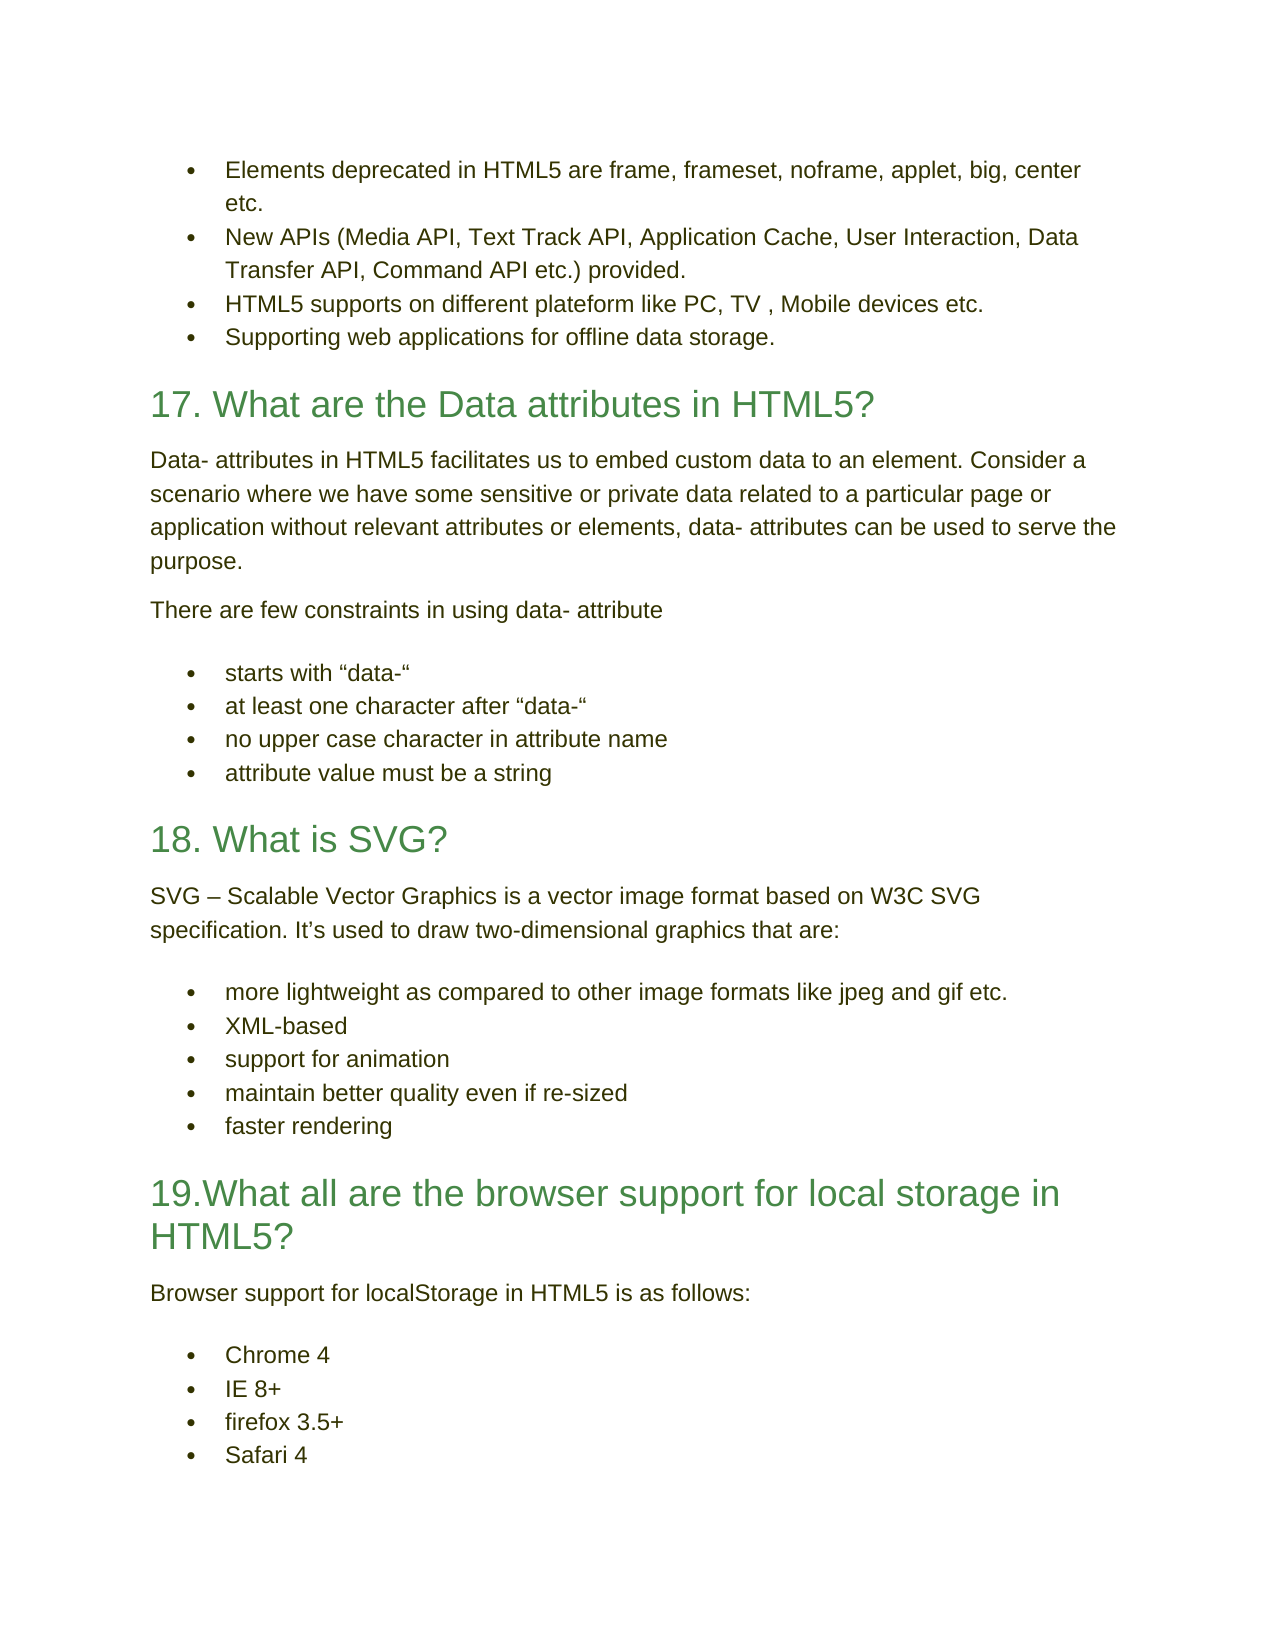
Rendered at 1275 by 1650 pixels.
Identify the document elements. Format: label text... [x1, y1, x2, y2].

text 17. What are the Data attributes in HTML5? [150, 382, 1125, 425]
text Browser support for localStorage in HTML5 is as follows: [150, 1273, 1125, 1306]
list XML-based [187, 1006, 1125, 1039]
list IE 8+ [187, 1369, 1125, 1402]
text 18. What is SVG? [150, 818, 1125, 861]
list at least one character after “data-“ [187, 686, 1125, 719]
list Chrome 4 [187, 1335, 1125, 1369]
list Elements deprecated in HTML5 are frame, frameset, noframe, applet, big, center etc. [187, 150, 1125, 217]
list HTML5 supports on different plateform like PC, TV , Mobile devices etc. [187, 284, 1125, 317]
list support for animation [187, 1039, 1125, 1073]
text 19.What all are the browser support for local storage in HTML5? [150, 1171, 1125, 1257]
list faster rendering [187, 1106, 1125, 1139]
text There are few constraints in using data- attribute [150, 590, 1125, 623]
list firefox 3.5+ [187, 1402, 1125, 1436]
list maintain better quality even if re-sized [187, 1073, 1125, 1106]
list attribute value must be a string [187, 753, 1125, 786]
list starts with “data-“ [187, 653, 1125, 686]
list Safari 4 [187, 1436, 1125, 1469]
list more lightweight as compared to other image formats like jpeg and gif etc. [187, 972, 1125, 1006]
list no upper case character in attribute name [187, 719, 1125, 753]
text SVG – Scalable Vector Graphics is a vector image format based on W3C SVG specification. It’s used to draw two-dimensional graphics that are: [150, 876, 1125, 943]
text Data- attributes in HTML5 facilitates us to embed custom data to an element. Consider a scenario where we have some sensitive or private data related to a particular page or application without relevant attributes or elements, data- attributes can be used to serve the purpose. [150, 441, 1125, 574]
list New APIs (Media API, Text Track API, Application Cache, User Interaction, Data Transfer API, Command API etc.) provided. [187, 217, 1125, 284]
list Supporting web applications for offline data storage. [187, 317, 1125, 351]
